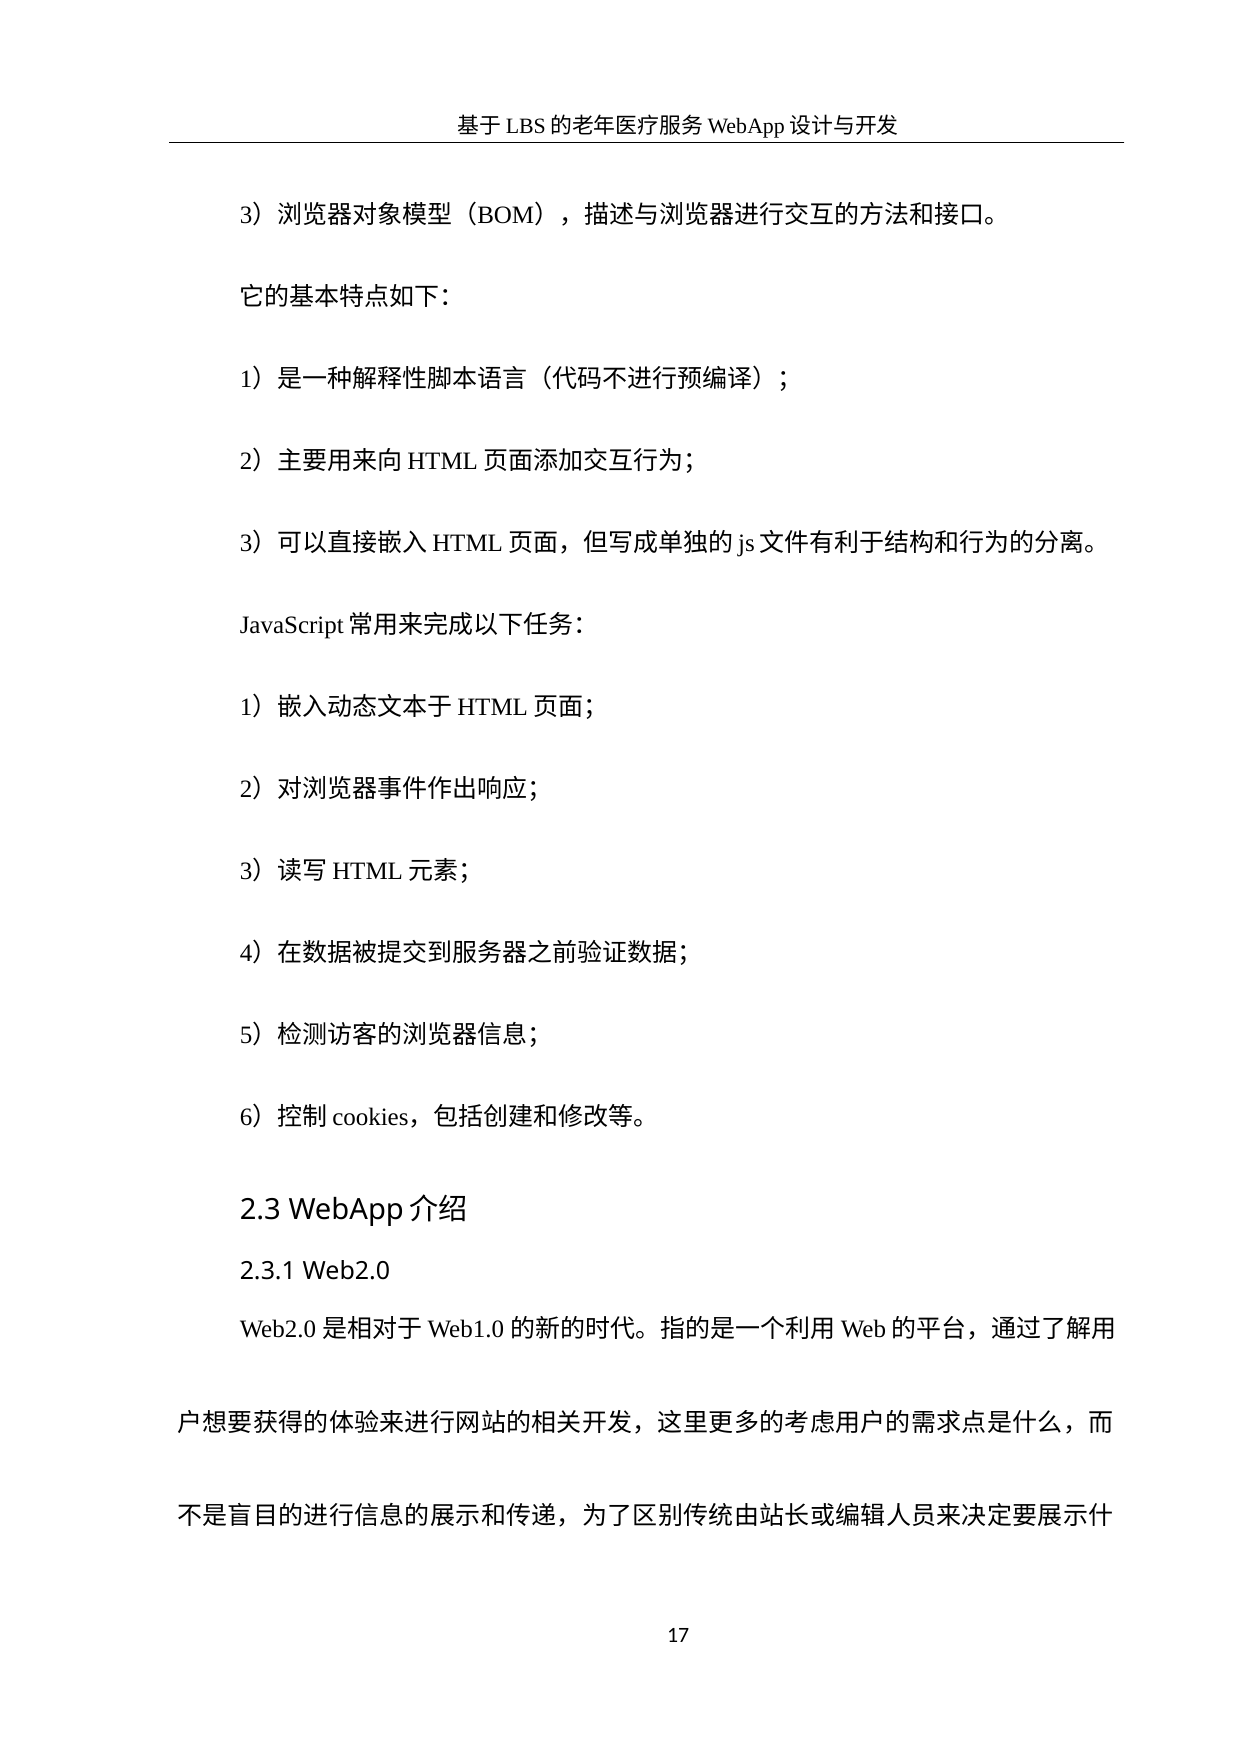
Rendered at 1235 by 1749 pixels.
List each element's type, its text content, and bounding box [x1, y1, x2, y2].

text 5）检测访客的浏览器信息； [177, 998, 1116, 1067]
text 3）可以直接嵌入HTML页面，但写成单独的js文件有利于结构和行为的分离。 [177, 506, 1116, 575]
text JavaScript常用来完成以下任务： [177, 588, 1116, 657]
text 6）控制cookies，包括创建和修改等。 [177, 1080, 1116, 1149]
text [177, 1292, 1116, 1548]
subtitle 2.3 WebApp介绍 [177, 1172, 1116, 1242]
text 3）读写HTML元素； [177, 834, 1116, 903]
text 4）在数据被提交到服务器之前验证数据； [177, 916, 1116, 985]
text 2）对浏览器事件作出响应； [177, 752, 1116, 821]
text 3）浏览器对象模型（BOM），描述与浏览器进行交互的方法和接口。 [177, 178, 1116, 247]
text 它的基本特点如下： [177, 260, 1116, 329]
text 2）主要用来向HTML页面添加交互行为； [177, 424, 1116, 493]
text 1）嵌入动态文本于HTML页面； [177, 670, 1116, 739]
text 1）是一种解释性脚本语言（代码不进行预编译）； [177, 342, 1116, 411]
subtitle 2.3.1 Web2.0 [177, 1252, 1116, 1287]
